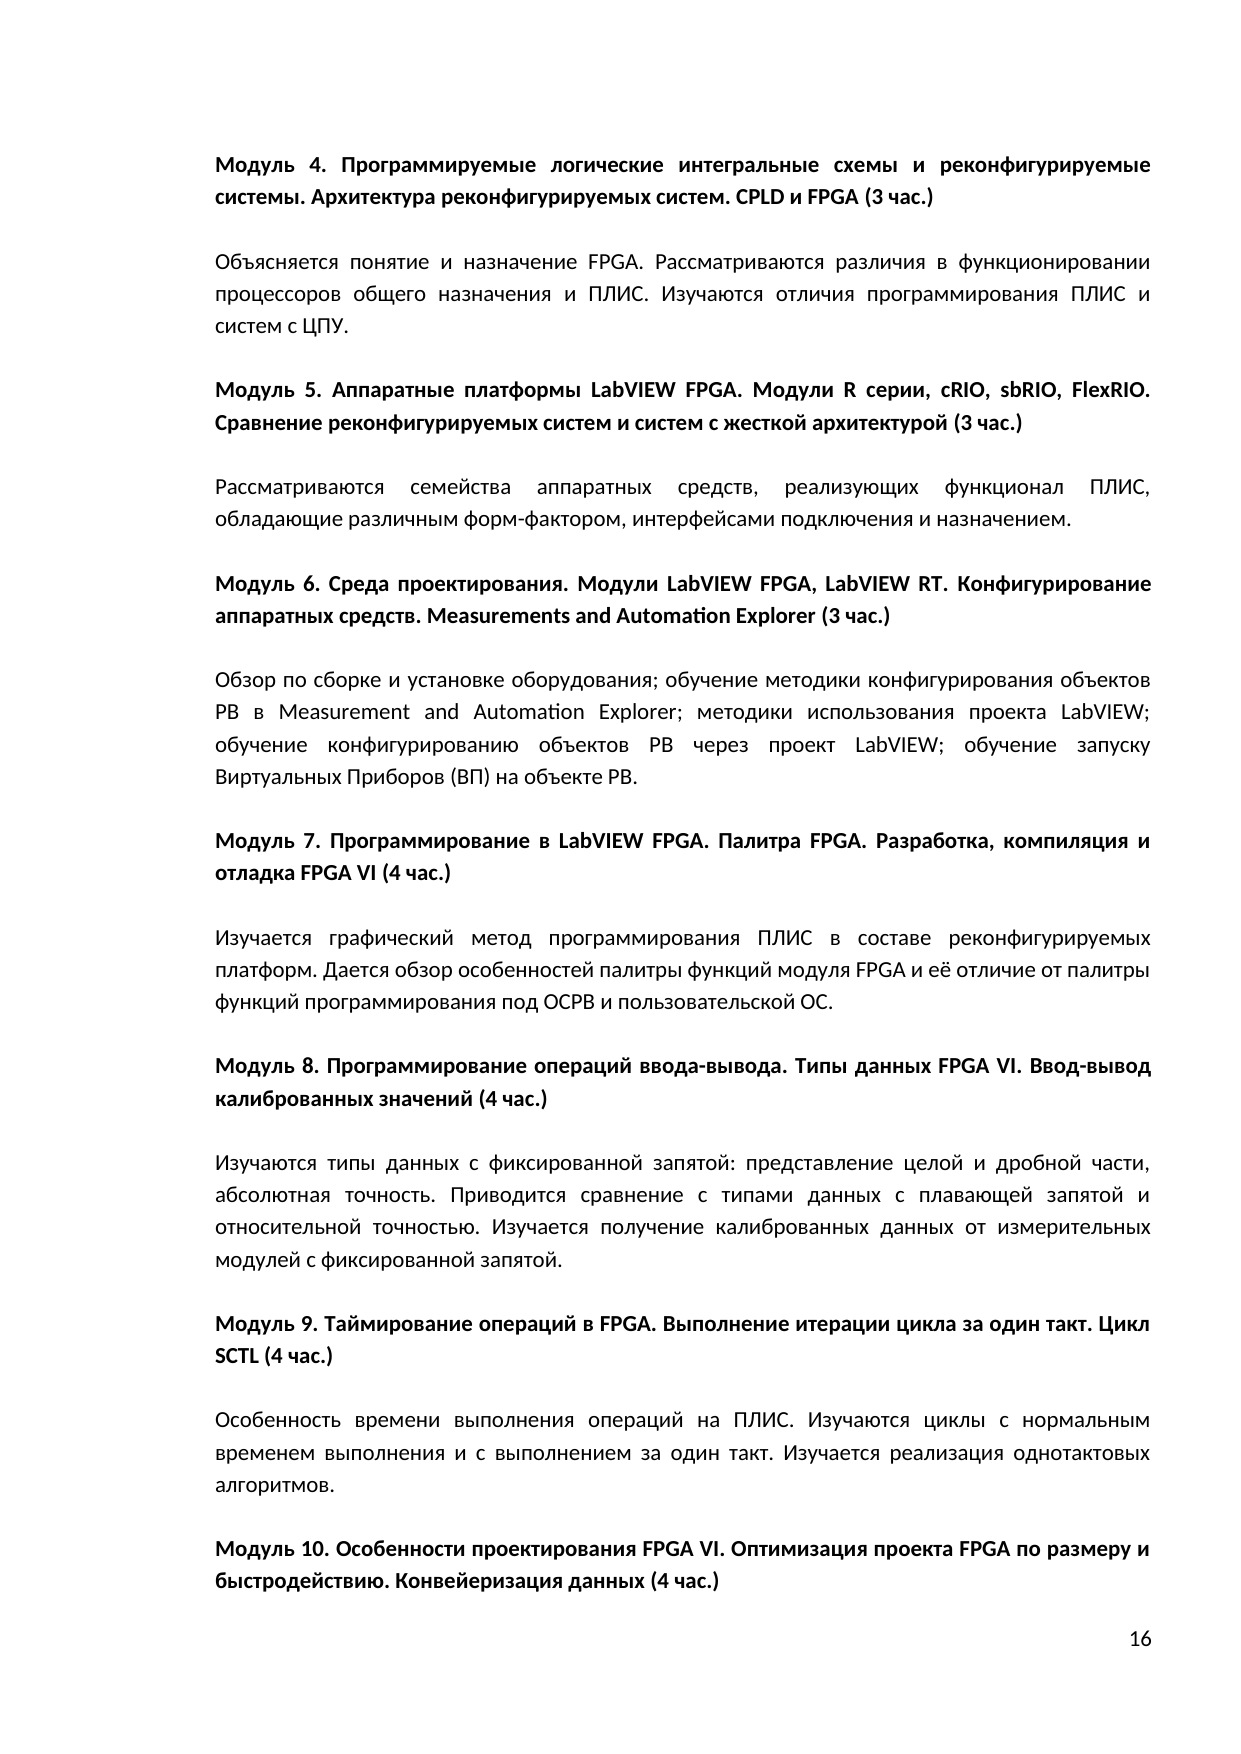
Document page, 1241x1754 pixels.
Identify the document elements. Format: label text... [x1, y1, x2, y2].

list Модуль 9. Таймирование операций в FPGA. Выполнение итерации цикла за один такт. Цикл SCTL (4 час.) [215, 1309, 1152, 1369]
list Модуль 7. Программирование в LabVIEW FPGA. Палитра FPGA. Разработка, компиляция и отладка FPGA VI (4 час.) [215, 826, 1152, 886]
list Изучается графический метод программирования ПЛИС в составе реконфигурируемых платформ. Дается обзор особенностей палитры функций модуля FPGA и её отличие от палитры функций программирования под ОСРВ и пользовательской ОС. [215, 923, 1152, 1015]
list Модуль 8. Программирование операций ввода-вывода. Типы данных FPGA VI. Ввод-вывод калиброванных значений (4 час.) [215, 1052, 1152, 1112]
list Модуль 6. Среда проектирования. Модули LabVIEW FPGA, LabVIEW RT. Конфигурирование аппаратных средств. Measurements and Automation Explorer (3 час.) [215, 569, 1152, 629]
list Модуль 10. Особенности проектирования FPGA VI. Оптимизация проекта FPGA по размеру и быстродействию. Конвейеризация данных (4 час.) [215, 1534, 1152, 1594]
list Особенность времени выполнения операций на ПЛИС. Изучаются циклы с нормальным временем выполнения и с выполнением за один такт. Изучается реализация однотактовых алгоритмов. [215, 1406, 1152, 1498]
list Изучаются типы данных с фиксированной запятой: представление целой и дробной части, абсолютная точность. Приводится сравнение с типами данных с плавающей запятой и относительной точностью. Изучается получение калиброванных данных от измерительных модулей с фиксированной запятой. [215, 1148, 1152, 1273]
list Объясняется понятие и назначение FPGA. Рассматриваются различия в функционировании процессоров общего назначения и ПЛИС. Изучаются отличия программирования ПЛИС и систем с ЦПУ. [215, 247, 1152, 339]
list Рассматриваются семейства аппаратных средств, реализующих функционал ПЛИС, обладающие различным форм-фактором, интерфейсами подключения и назначением. [215, 472, 1152, 532]
list Модуль 5. Аппаратные платформы LabVIEW FPGA. Модули R серии, cRIO, sbRIO, FlexRIO. Сравнение реконфигурируемых систем и систем с жесткой архитектурой (3 час.) [215, 376, 1152, 436]
list Обзор по сборке и установке оборудования; обучение методики конфигурирования объектов РВ в Measurement and Automation Explorer; методики использования проекта LabVIEW; обучение конфигурированию объектов РВ через проект LabVIEW; обучение запуску Виртуальных Приборов (ВП) на объекте РВ. [215, 665, 1152, 790]
list Модуль 4. Программируемые логические интегральные схемы и реконфигурируемые системы. Архитектура реконфигурируемых систем. CPLD и FPGA (3 час.) [215, 150, 1152, 211]
